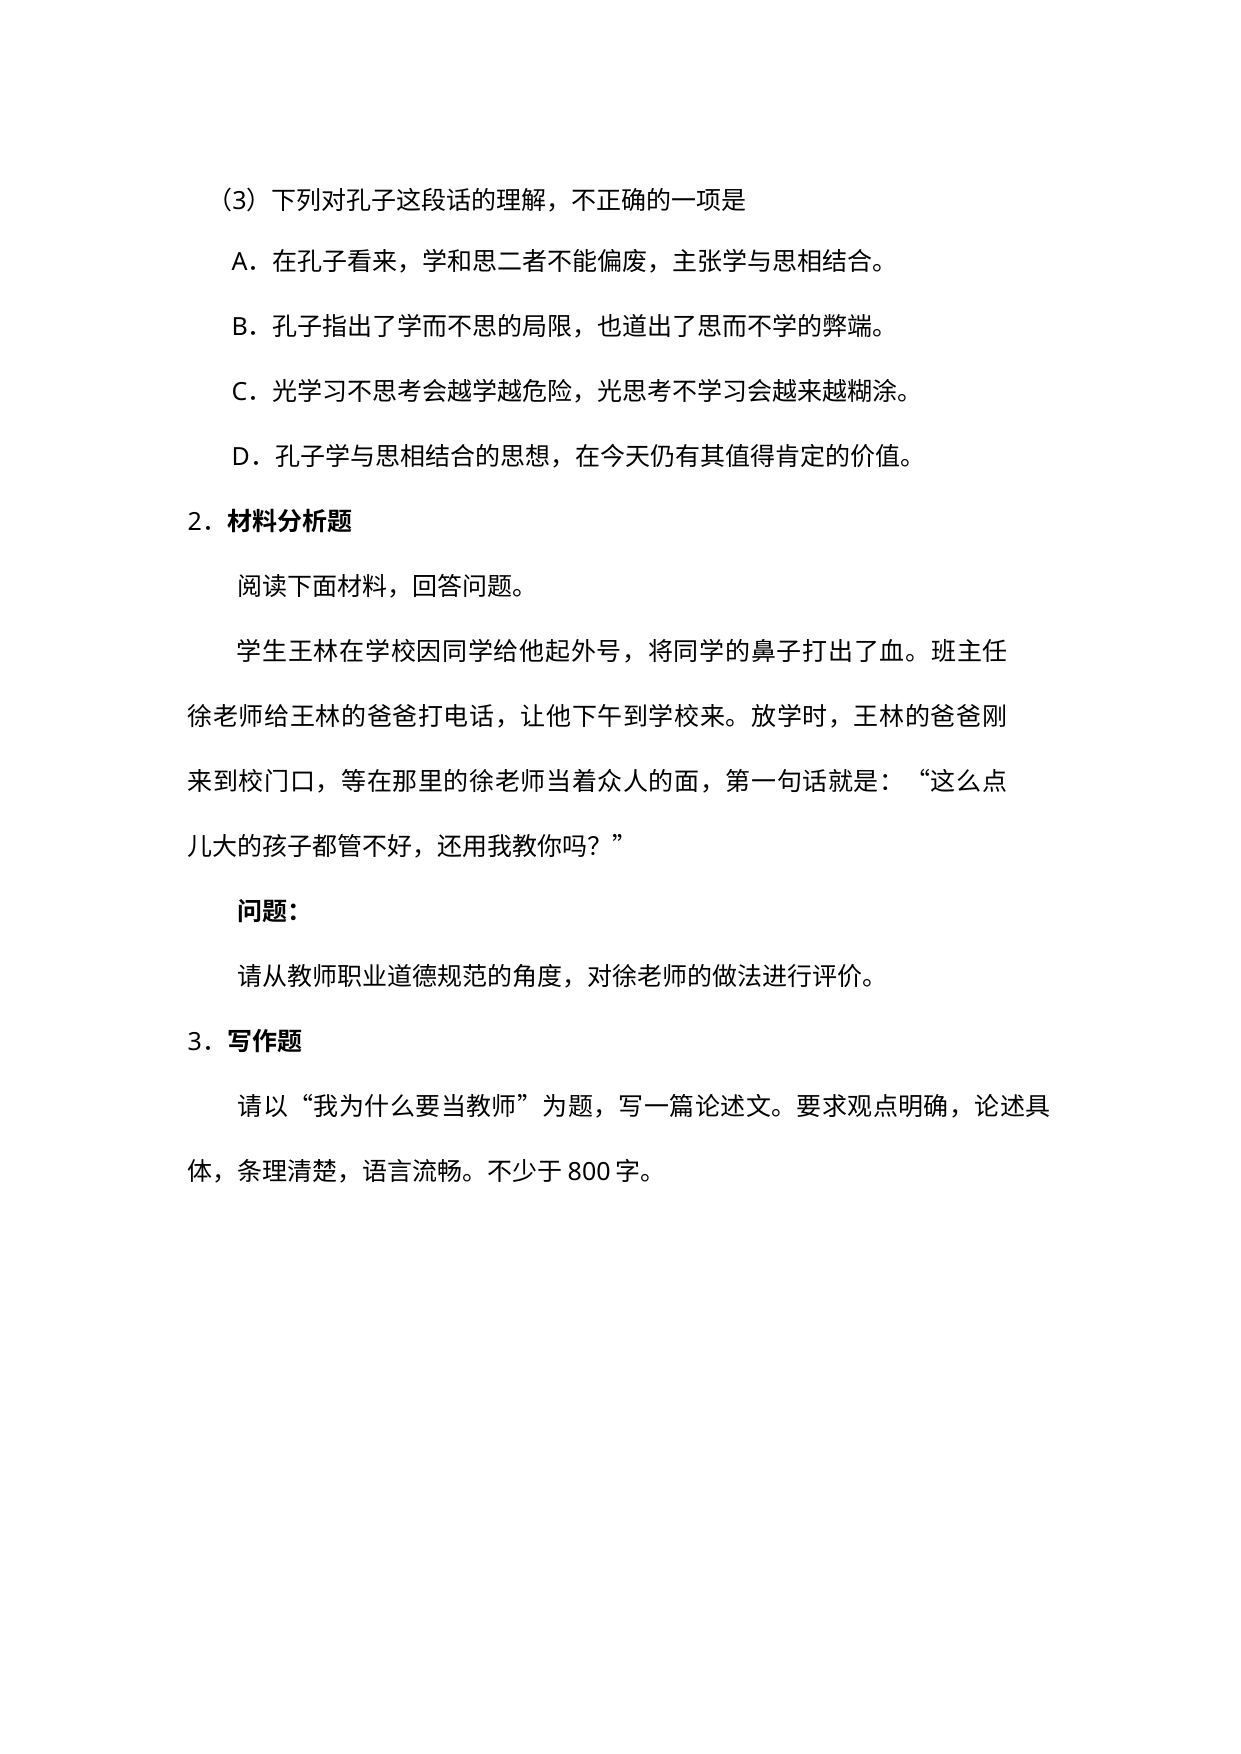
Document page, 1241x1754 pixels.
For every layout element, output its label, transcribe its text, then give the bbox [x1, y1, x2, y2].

text 问题： [187, 877, 1053, 942]
text B．孔子指出了学而不思的局限，也道出了思而不学的弊端。 [187, 292, 1053, 357]
text 请从教师职业道德规范的角度，对老师的做法进行评价。 [187, 942, 1053, 1007]
text D．孔子学与思相结合的思想，在今天仍有其值得肯定的价值。 [187, 422, 1053, 487]
text 3．写作题 [187, 1007, 1053, 1072]
text C．光学习不思考会越学越危险，光思考不学习会越来越糊涂。 [187, 357, 1053, 422]
text 学生王林在学校因同学给他起外号，将同学的鼻子打出了血。班主老师给王林的爸爸打电话，让他下午到学校来。放学时，王林的爸爸刚来到校门口，等在那里的老师当着众人的面，第一句话就是：“这么点儿大的孩子都管不好，还用我教你吗？” [187, 617, 1009, 877]
text （3）下列对孔子这段话的理解，不正确的一项是 [187, 162, 1053, 227]
text 2．材料分析题 [187, 487, 1053, 552]
text 请以“我为什么要当教师”为题，写一篇论述文。要求观点明确，论述具体，条理清楚，语言流畅。不少于800字。 [187, 1072, 1053, 1202]
text 阅读下面材料，回答问题。 [187, 552, 1009, 617]
text A．在孔子看来，学和思二者不能偏废，主张学与思相结合。 [187, 227, 1053, 292]
